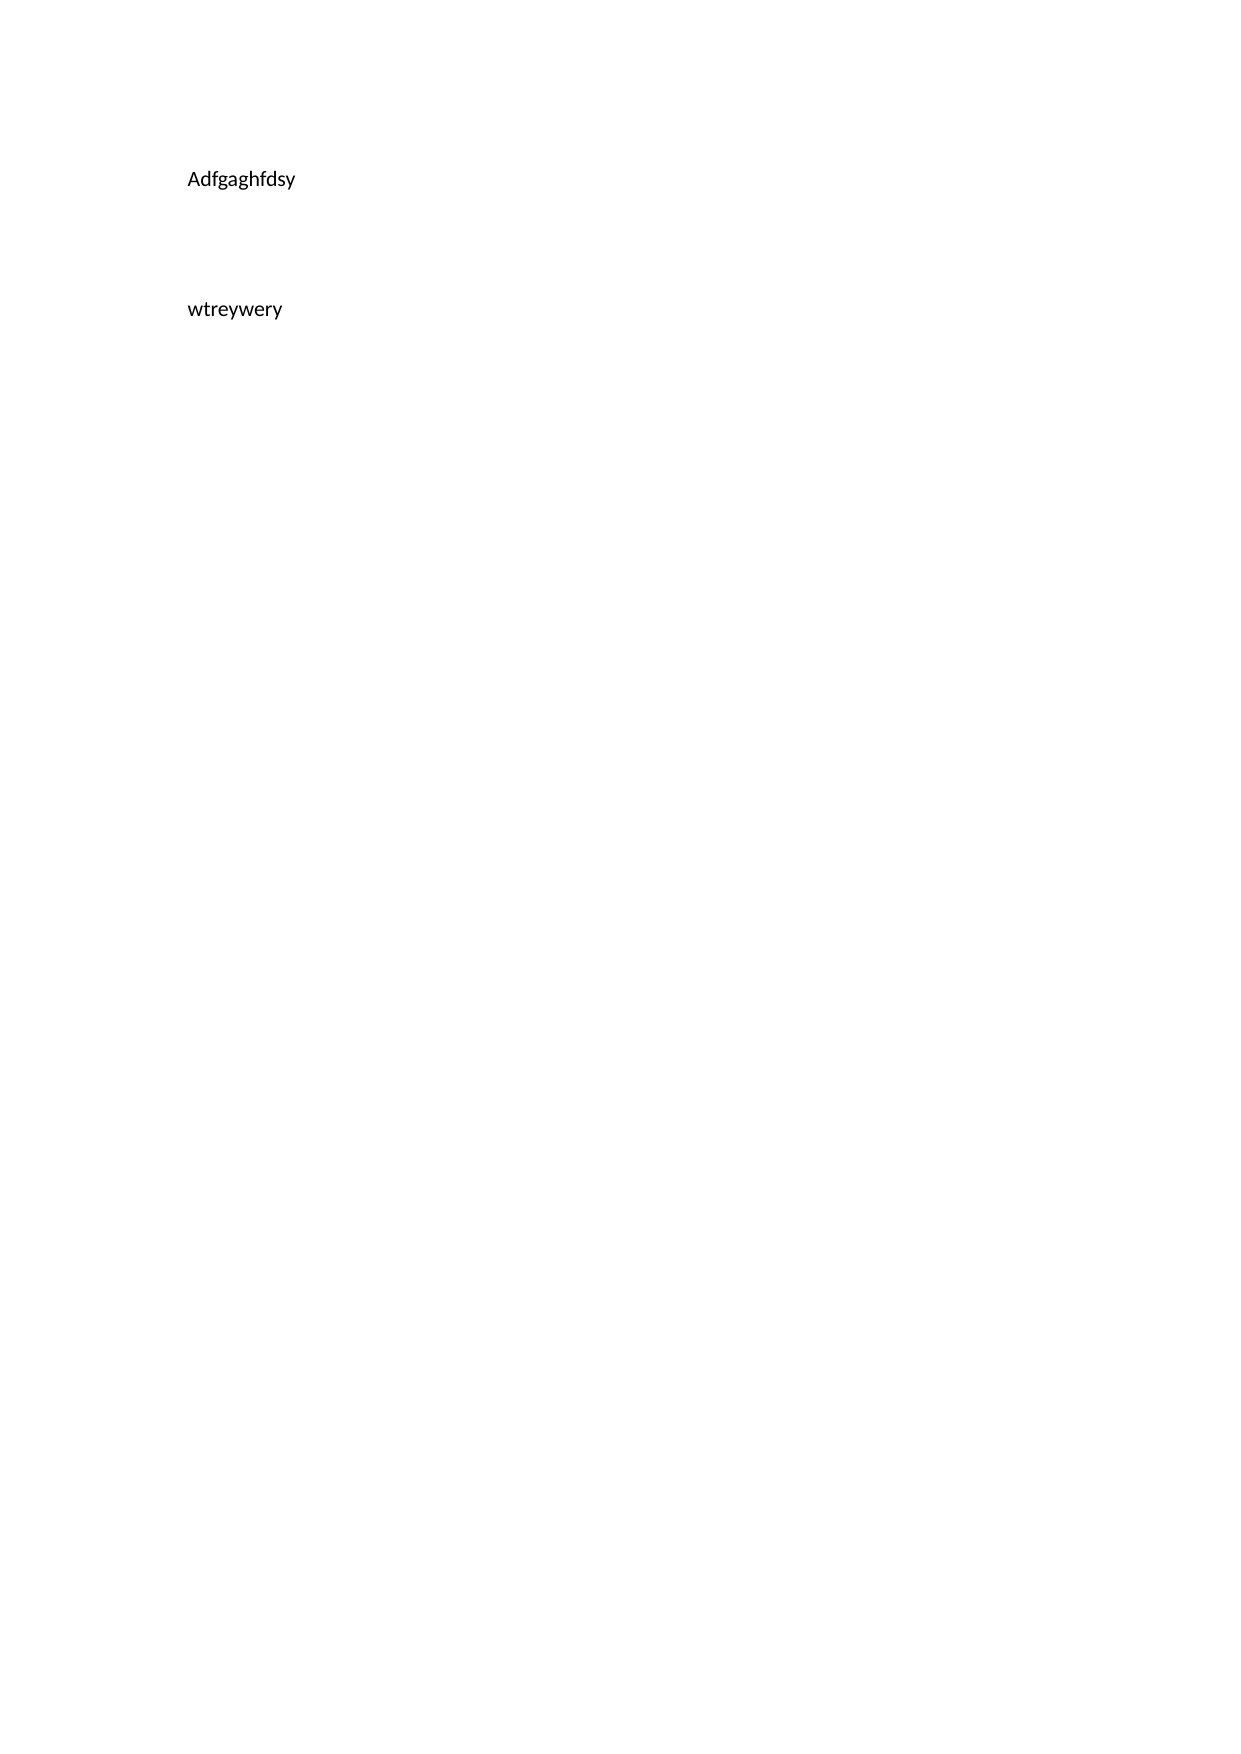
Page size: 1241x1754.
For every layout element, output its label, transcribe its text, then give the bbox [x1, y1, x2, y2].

text wtreywery [187, 292, 1053, 324]
text Adfgaghfdsy [187, 162, 1053, 194]
